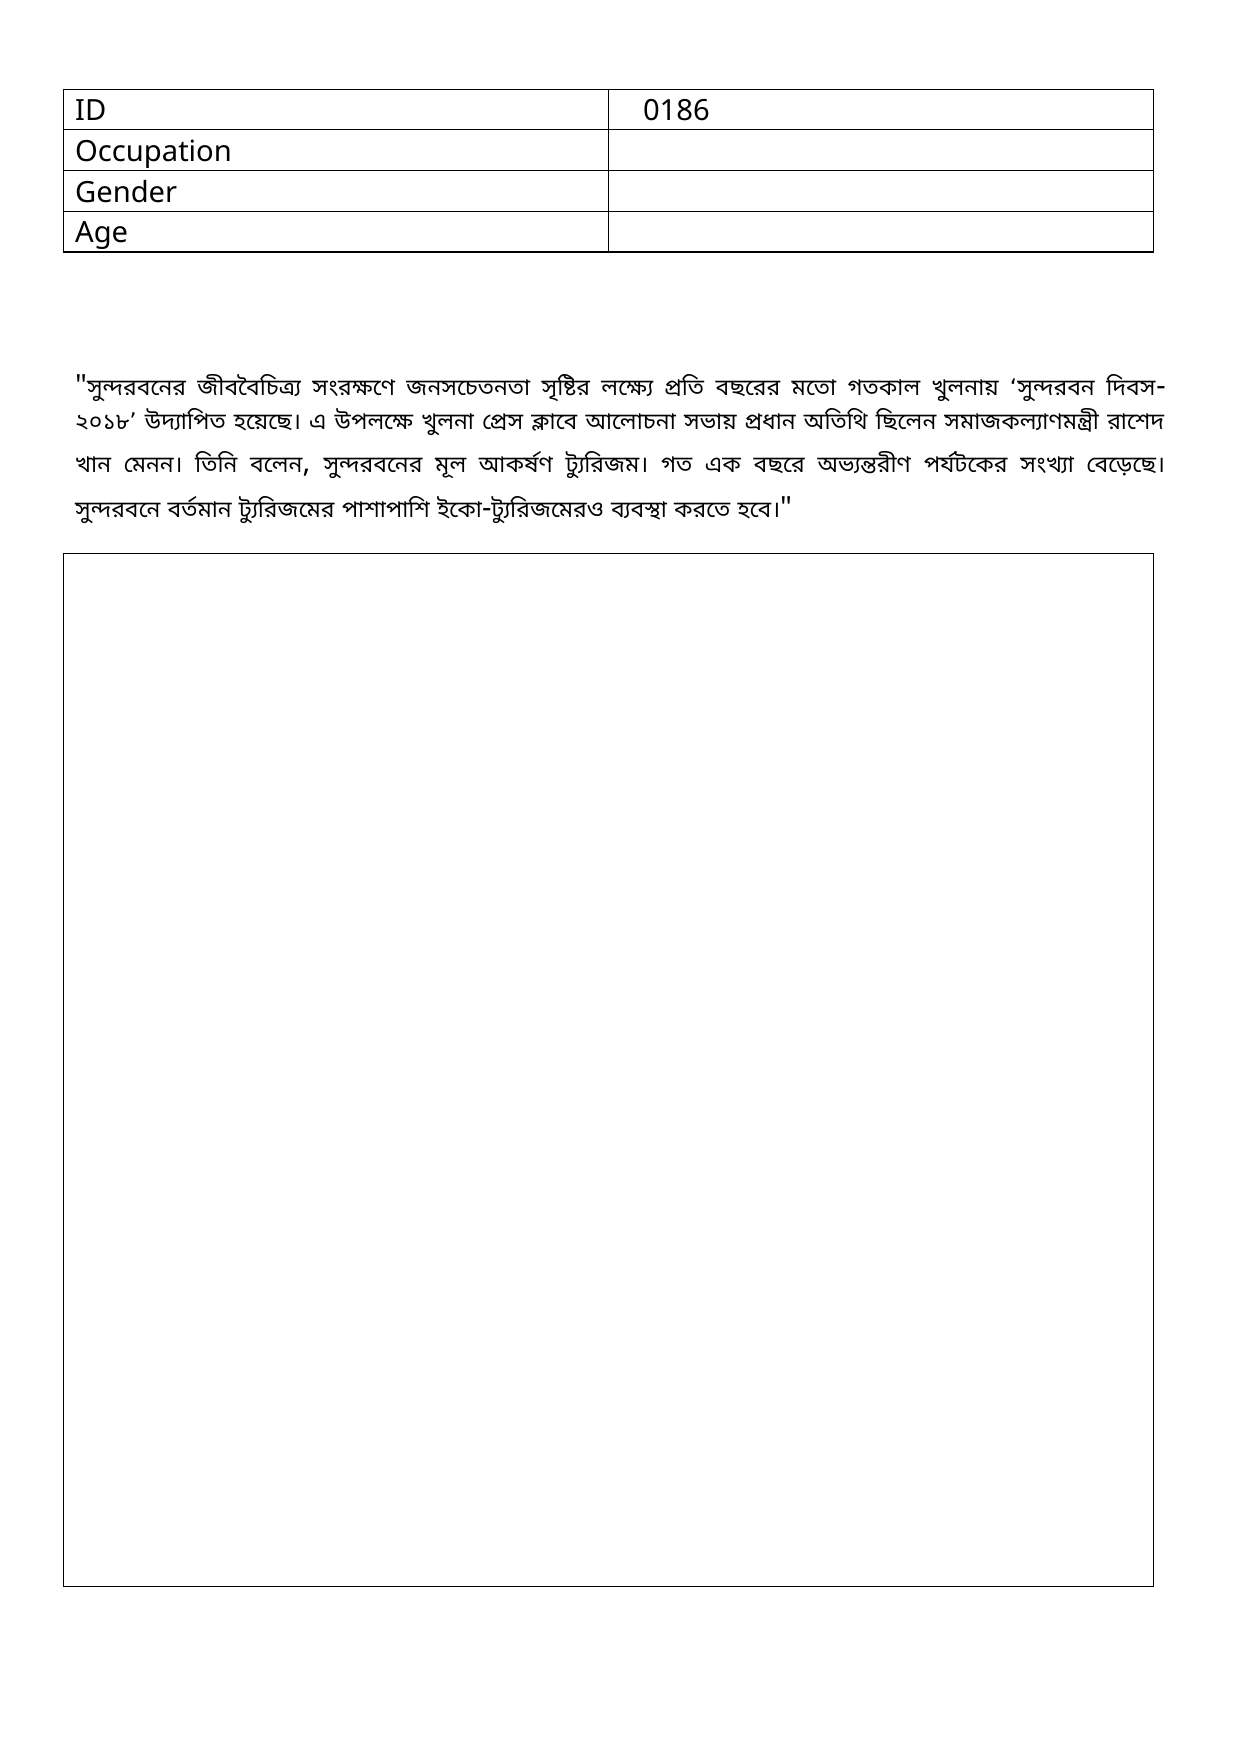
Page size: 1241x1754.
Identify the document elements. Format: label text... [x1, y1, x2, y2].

table_cell [609, 171, 1153, 211]
table_cell [609, 212, 1153, 251]
table_header ID [64, 90, 608, 129]
text "সুন্দরবনের জীববৈচিত্র্য সংরক্ষণে জনসচেতনতা সৃষ্টির লক্ষ্যে প্রতি বছরের মতো গতকাল খুলনায় ‘সুন্দরবন দিবস-২০১৮’ উদ্যাপিত হয়েছে। এ উপলক্ষে খুলনা প্রেস ক্লাবে আলোচনা সভায় প্রধান অতিথি ছিলেন সমাজকল্যাণমন্ত্রী রাশেদ খান মেনন। তিনি বলেন, সুন্দরবনের মূল আকর্ষণ ট্যুরিজম। গত এক বছরে অভ্যন্তরীণ পর্যটকের সংখ্যা বেড়েছে। সুন্দরবনে বর্তমান ট্যুরিজমের পাশাপাশি ইকো-ট্যুরিজমেরও ব্যবস্থা করতে হবে।" [75, 364, 1165, 526]
table_cell Age [64, 212, 608, 251]
table_header [64, 554, 1153, 1586]
table_cell Gender [64, 171, 608, 211]
table_header 0186 [609, 90, 1153, 129]
table_cell Occupation [64, 130, 608, 170]
table_cell [609, 130, 1153, 170]
